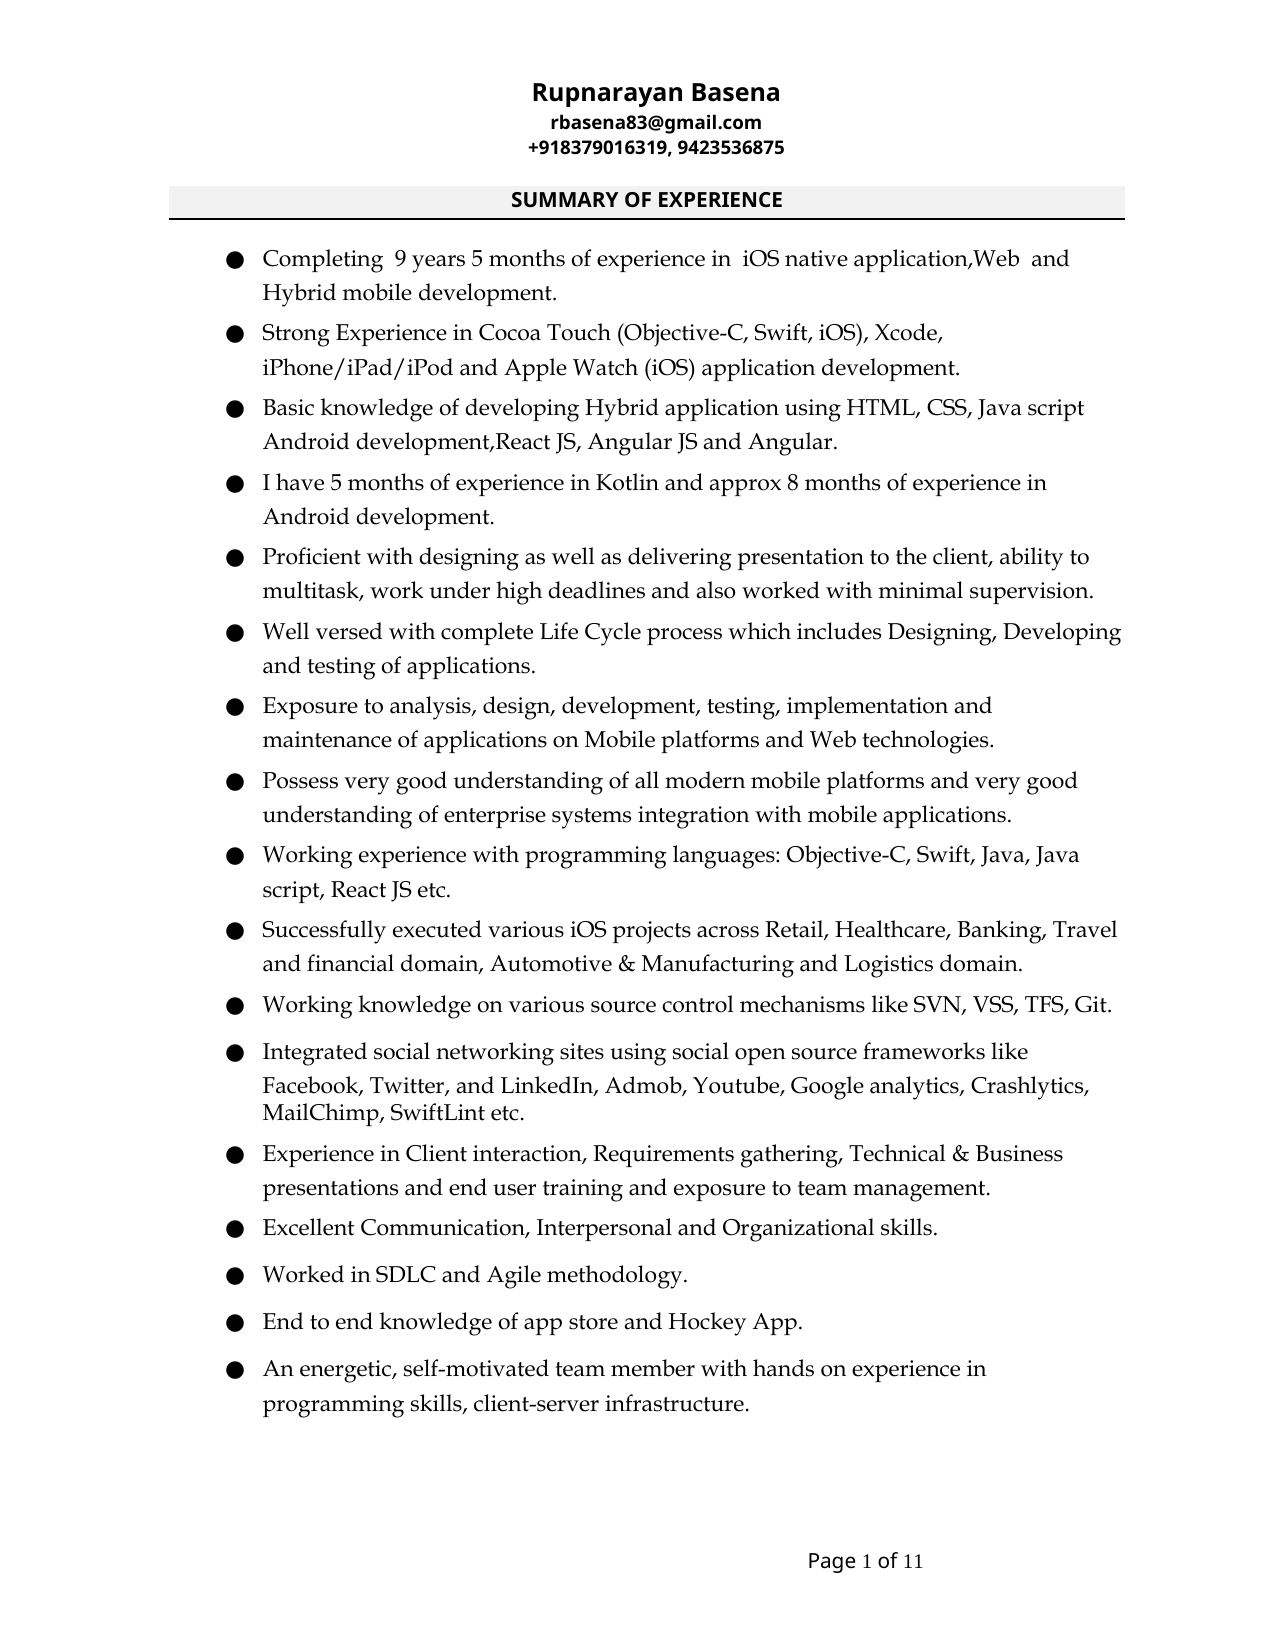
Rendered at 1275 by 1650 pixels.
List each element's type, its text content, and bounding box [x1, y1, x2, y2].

list Experience in Client interaction, Requirements gathering, Technical & Business presentations and end user training and exposure to team management. [225, 1127, 1125, 1202]
list End to end knowledge of app store and Hockey App. [225, 1296, 1125, 1343]
list Proficient with designing as well as delivering presentation to the client, ability to multitask, work under high deadlines and also worked with minimal supervision. [225, 531, 1125, 605]
list Excellent Communication, Interpersonal and Organizational skills. [225, 1202, 1125, 1249]
list Worked in SDLC and Agile methodology. [225, 1249, 1125, 1296]
list An energetic, self-motivated team member with hands on experience in programming skills, client-server infrastructure. [225, 1343, 1125, 1417]
list Working experience with programming languages: Objective-C, Swift, Java, Java script, React JS etc. [225, 829, 1125, 903]
list Strong Experience in Cocoa Touch (Objective-C, Swift, iOS), Xcode, iPhone/iPad/iPod and Apple Watch (iOS) application development. [225, 307, 1125, 381]
list I have 5 months of experience in Kotlin and approx 8 months of experience in Android development. [225, 456, 1125, 531]
text SUMMARY OF EXPERIENCE [169, 186, 1125, 218]
list Successfully executed various iOS projects across Retail, Healthcare, Banking, Travel and financial domain, Automotive & Manufacturing and Logistics domain. [225, 903, 1125, 978]
list Working knowledge on various source control mechanisms like SVN, VSS, TFS, Git. [225, 978, 1125, 1025]
list Well versed with complete Life Cycle process which includes Designing, Developing and testing of applications. [225, 605, 1125, 680]
list Integrated social networking sites using social open source frameworks like Facebook, Twitter, and LinkedIn, Admob, Youtube, Google analytics, Crashlytics, MailChimp, SwiftLint etc. [225, 1025, 1125, 1127]
list Basic knowledge of developing Hybrid application using HTML, CSS, Java script Android development,React JS, Angular JS and Angular. [225, 381, 1125, 456]
list Exposure to analysis, design, development, testing, implementation and maintenance of applications on Mobile platforms and Web technologies. [225, 680, 1125, 754]
list Completing 9 years 5 months of experience in iOS native application,Web and Hybrid mobile development. [225, 232, 1125, 307]
list Possess very good understanding of all modern mobile platforms and very good understanding of enterprise systems integration with mobile applications. [225, 754, 1125, 829]
